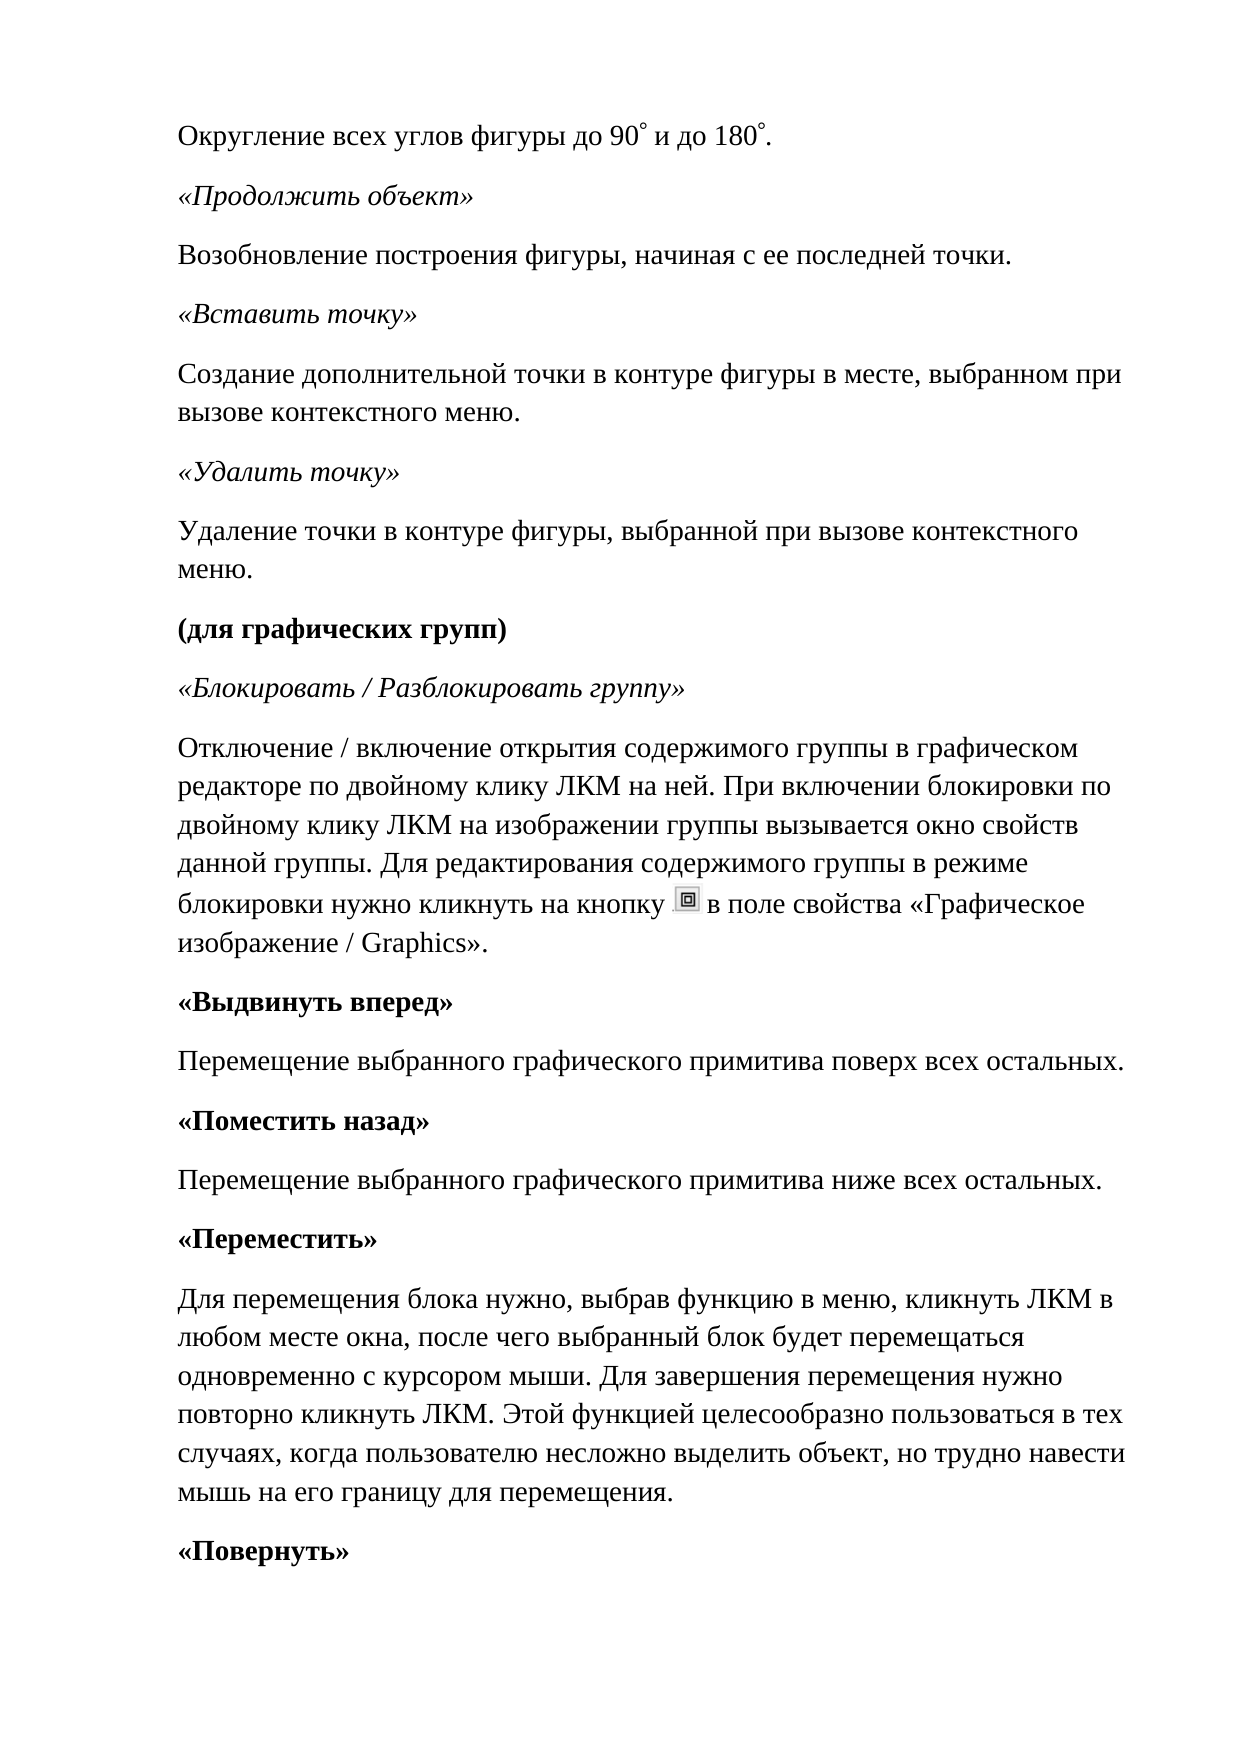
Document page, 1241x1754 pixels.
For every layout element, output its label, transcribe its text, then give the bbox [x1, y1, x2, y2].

text «Повернуть» [177, 1533, 1152, 1567]
text Удаление точки в контуре фигуры, выбранной при вызове контекстного меню. [177, 513, 1152, 585]
text Возобновление построения фигуры, начиная с ее последней точки. [177, 237, 1152, 271]
text «Поместить назад» [177, 1103, 1152, 1136]
picture [672, 883, 707, 914]
text (для графических групп) [177, 611, 1152, 644]
text Отключение / включение открытия содержимого группы в графическом редакторе по двойному клику ЛКМ на ней. При включении блокировки по двойному клику ЛКМ на изображении группы вызывается окно свойств данной группы. Для редактирования содержимого группы в режиме блокировки нужно кликнуть на кнопку в поле свойства «Графическое изображение / Graphics». [177, 730, 1152, 958]
text Создание дополнительной точки в контуре фигуры в месте, выбранном при вызове контекстного меню. [177, 356, 1152, 428]
text «Выдвинуть вперед» [177, 984, 1152, 1018]
text «Продолжить объект» [177, 178, 1152, 211]
text «Удалить точку» [177, 454, 1152, 487]
text «Переместить» [177, 1222, 1152, 1255]
text Перемещение выбранного графического примитива ниже всех остальных. [177, 1162, 1152, 1196]
text Для перемещения блока нужно, выбрав функцию в меню, кликнуть ЛКМ в любом месте окна, после чего выбранный блок будет перемещаться одновременно с курсором мыши. Для завершения перемещения нужно повторно кликнуть ЛКМ. Этой функцией целесообразно пользоваться в тех случаях, когда пользователю несложно выделить объект, но трудно навести мышь на его границу для перемещения. [177, 1281, 1152, 1507]
text «Блокировать / Разблокировать группу» [177, 670, 1152, 704]
text Перемещение выбранного графического примитива поверх всех остальных. [177, 1043, 1152, 1077]
text «Вставить точку» [177, 296, 1152, 330]
text Округление всех углов фигуры до 90 и до 180. [177, 118, 1152, 152]
